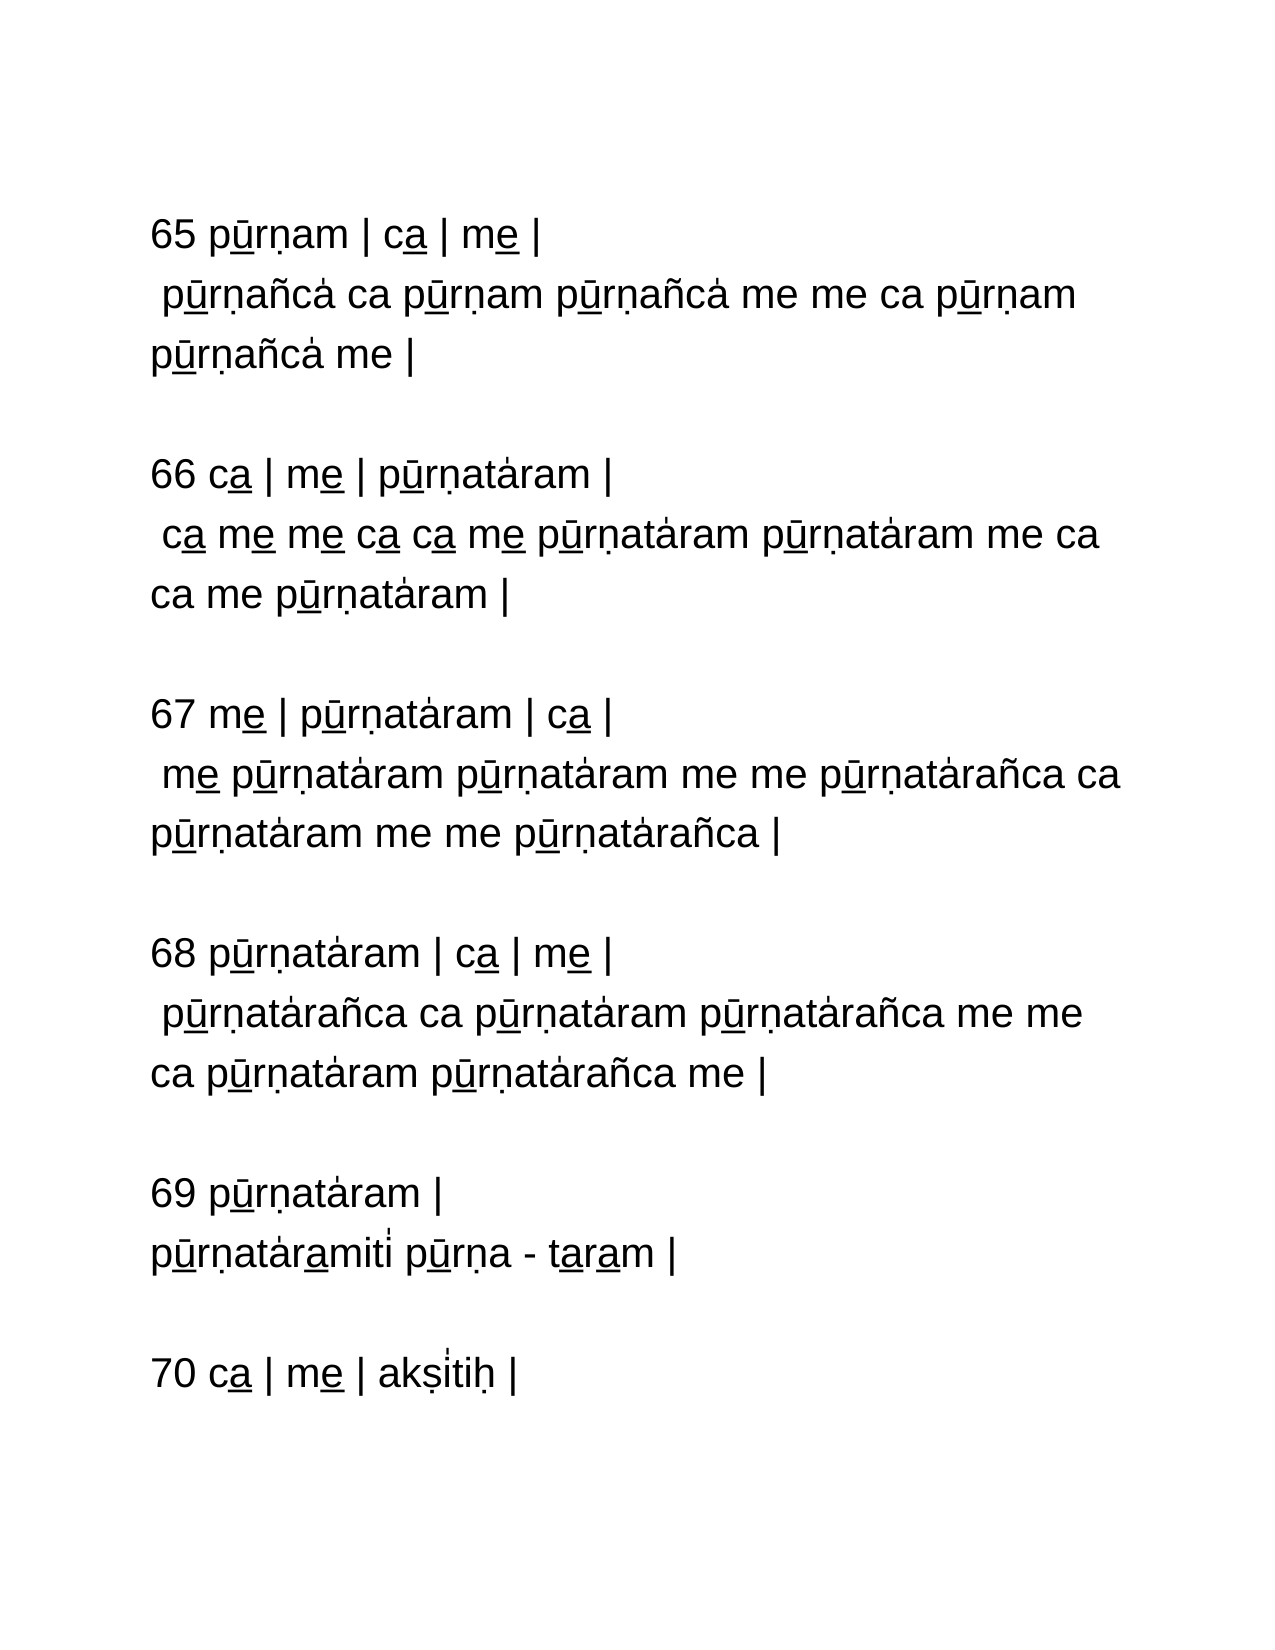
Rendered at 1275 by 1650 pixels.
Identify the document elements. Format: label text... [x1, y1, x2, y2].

text pū̲rṇata̍rañca ca pū̲rṇata̍ram pū̲rṇata̍rañca me me ca pū̲rṇata̍ram pū̲rṇata̍rañca me | [150, 988, 1125, 1096]
text ca̲ me̲ me̲ ca̲ ca̲ me̲ pū̲rṇata̍ram pū̲rṇata̍ram me ca ca me pū̲rṇata̍ram | [150, 509, 1125, 617]
text me̲ pū̲rṇata̍ram pū̲rṇata̍ram me me pū̲rṇata̍rañca ca pū̲rṇata̍ram me me pū̲rṇata̍rañca | [150, 749, 1125, 857]
text 67 me̲ | pū̲rṇata̍ram | ca̲ | [150, 689, 1125, 737]
text 65 pū̲rṇam | ca̲ | me̲ | [150, 210, 1125, 258]
text 68 pū̲rṇata̍ram | ca̲ | me̲ | [150, 929, 1125, 977]
text 70 ca̲ | me̲ | akṣi̍tiḥ | [150, 1348, 1125, 1396]
text pū̲rṇata̍ra̲miti̍ pū̲rṇa - ta̲ra̲m | [150, 1228, 1125, 1276]
text 69 pū̲rṇata̍ram | [150, 1168, 1125, 1216]
text pū̲rṇañca̍ ca pū̲rṇam pū̲rṇañca̍ me me ca pū̲rṇam pū̲rṇañca̍ me | [150, 270, 1125, 378]
text 66 ca̲ | me̲ | pū̲rṇata̍ram | [150, 449, 1125, 497]
